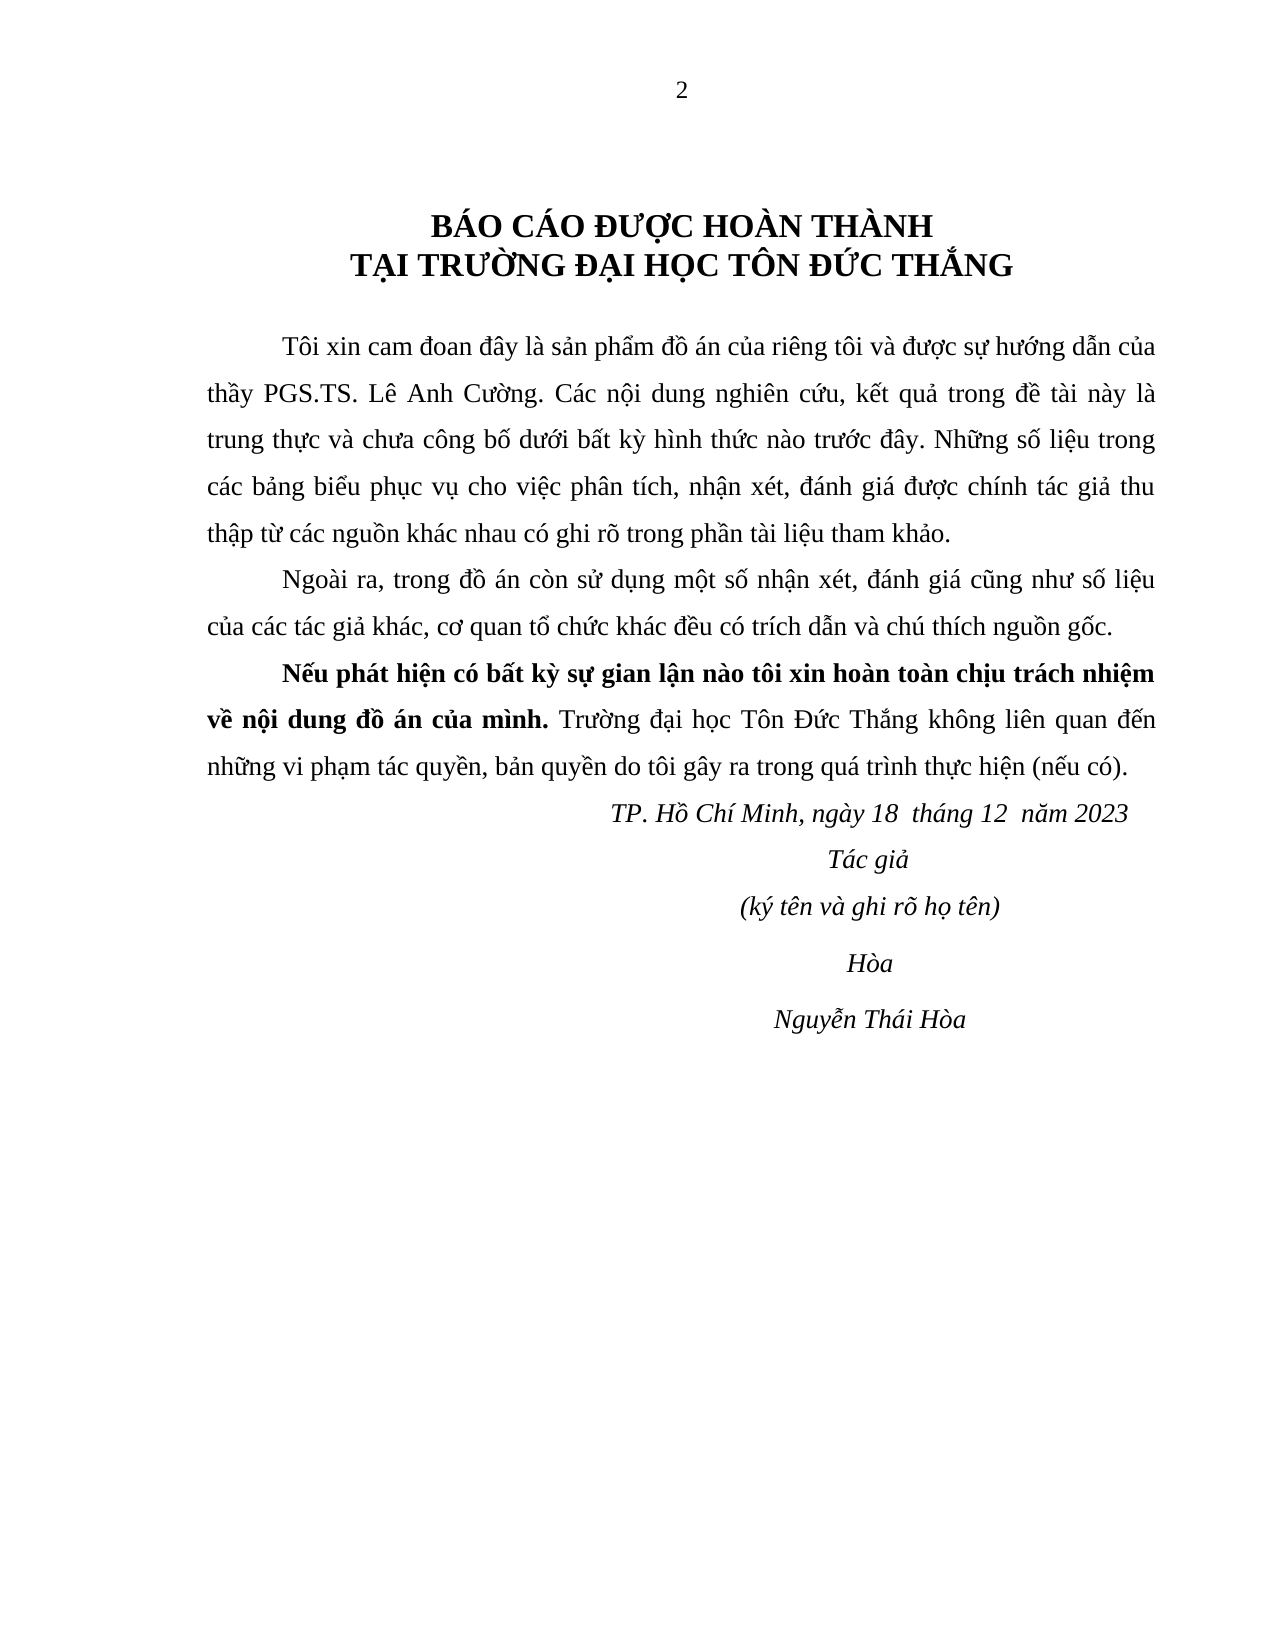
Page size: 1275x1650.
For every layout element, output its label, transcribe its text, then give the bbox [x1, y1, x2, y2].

text TẠI TRƯỜNG ĐẠI HỌC TÔN ĐỨC THẮNG [207, 245, 1157, 283]
text Hòa [207, 947, 1157, 978]
text BÁO CÁO ĐƯỢC HOÀN THÀNH [207, 207, 1157, 245]
text (ký tên và ghi rõ họ tên) [207, 890, 1157, 921]
text Ngoài ra, trong đồ án còn sử dụng một số nhận xét, đánh giá cũng như số liệu của các tác giả khác, cơ quan tổ chức khác đều có trích dẫn và chú thích nguồn gốc. [207, 563, 1157, 641]
text TP. Hồ Chí Minh, ngày 18 tháng 12 năm 2023 [582, 797, 1157, 828]
text Tác giả [582, 843, 1157, 874]
text Tôi xin cam đoan đây là sản phẩm đồ án của riêng tôi và được sự hướng dẫn của thầy PGS.TS. Lê Anh Cường. Các nội dung nghiên cứu, kết quả trong đề tài này là trung thực và chưa công bố dưới bất kỳ hình thức nào trước đây. Những số liệu trong các bảng biểu phục vụ cho việc phân tích, nhận xét, đánh giá được chính tác giả thu thập từ các nguồn khác nhau có ghi rõ trong phần tài liệu tham khảo. [207, 330, 1157, 548]
text Nếu phát hiện có bất kỳ sự gian lận nào tôi xin hoàn toàn chịu trách nhiệm về nội dung đồ án của mình. Trường đại học Tôn Đức Thắng không liên quan đến những vi phạm tác quyền, bản quyền do tôi gây ra trong quá trình thực hiện (nếu có). [207, 657, 1157, 781]
text Nguyễn Thái Hòa [207, 1003, 1157, 1034]
